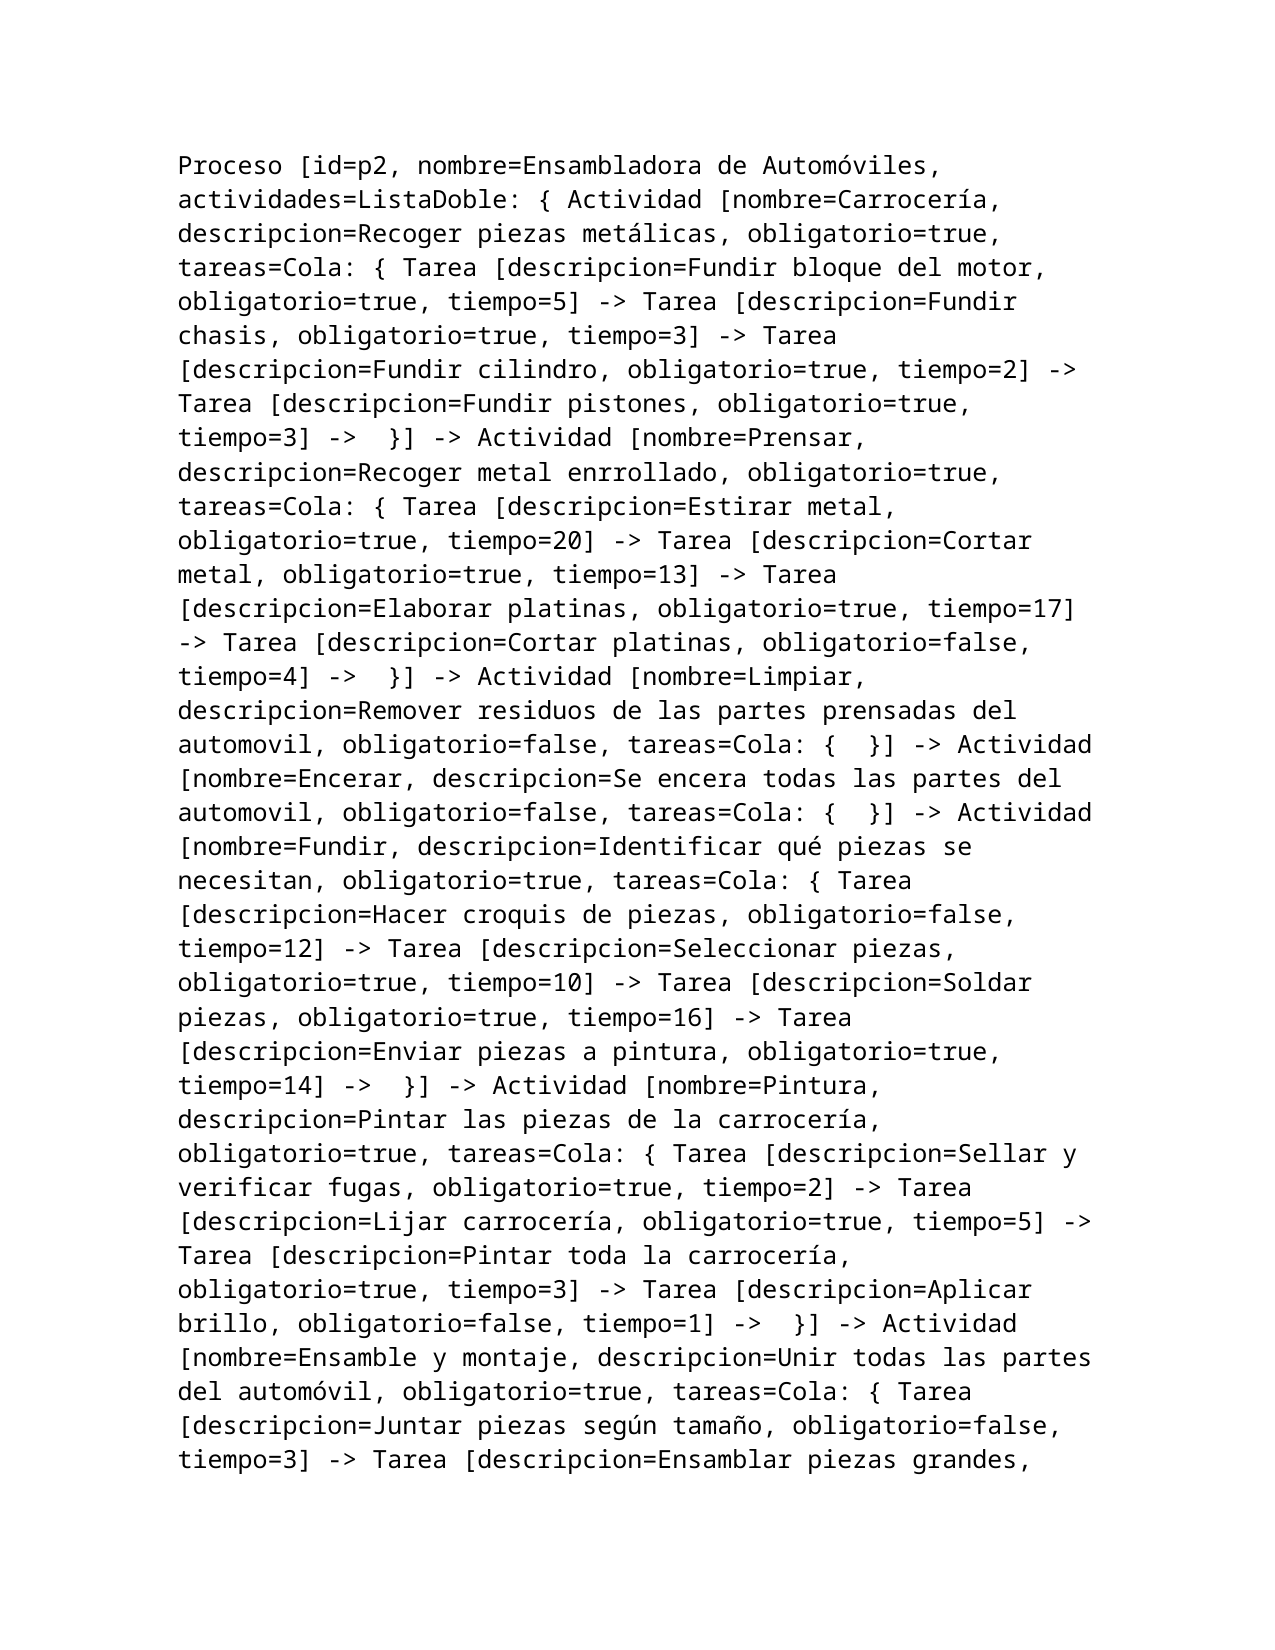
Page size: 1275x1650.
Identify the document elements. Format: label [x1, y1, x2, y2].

text [177, 148, 1098, 1476]
